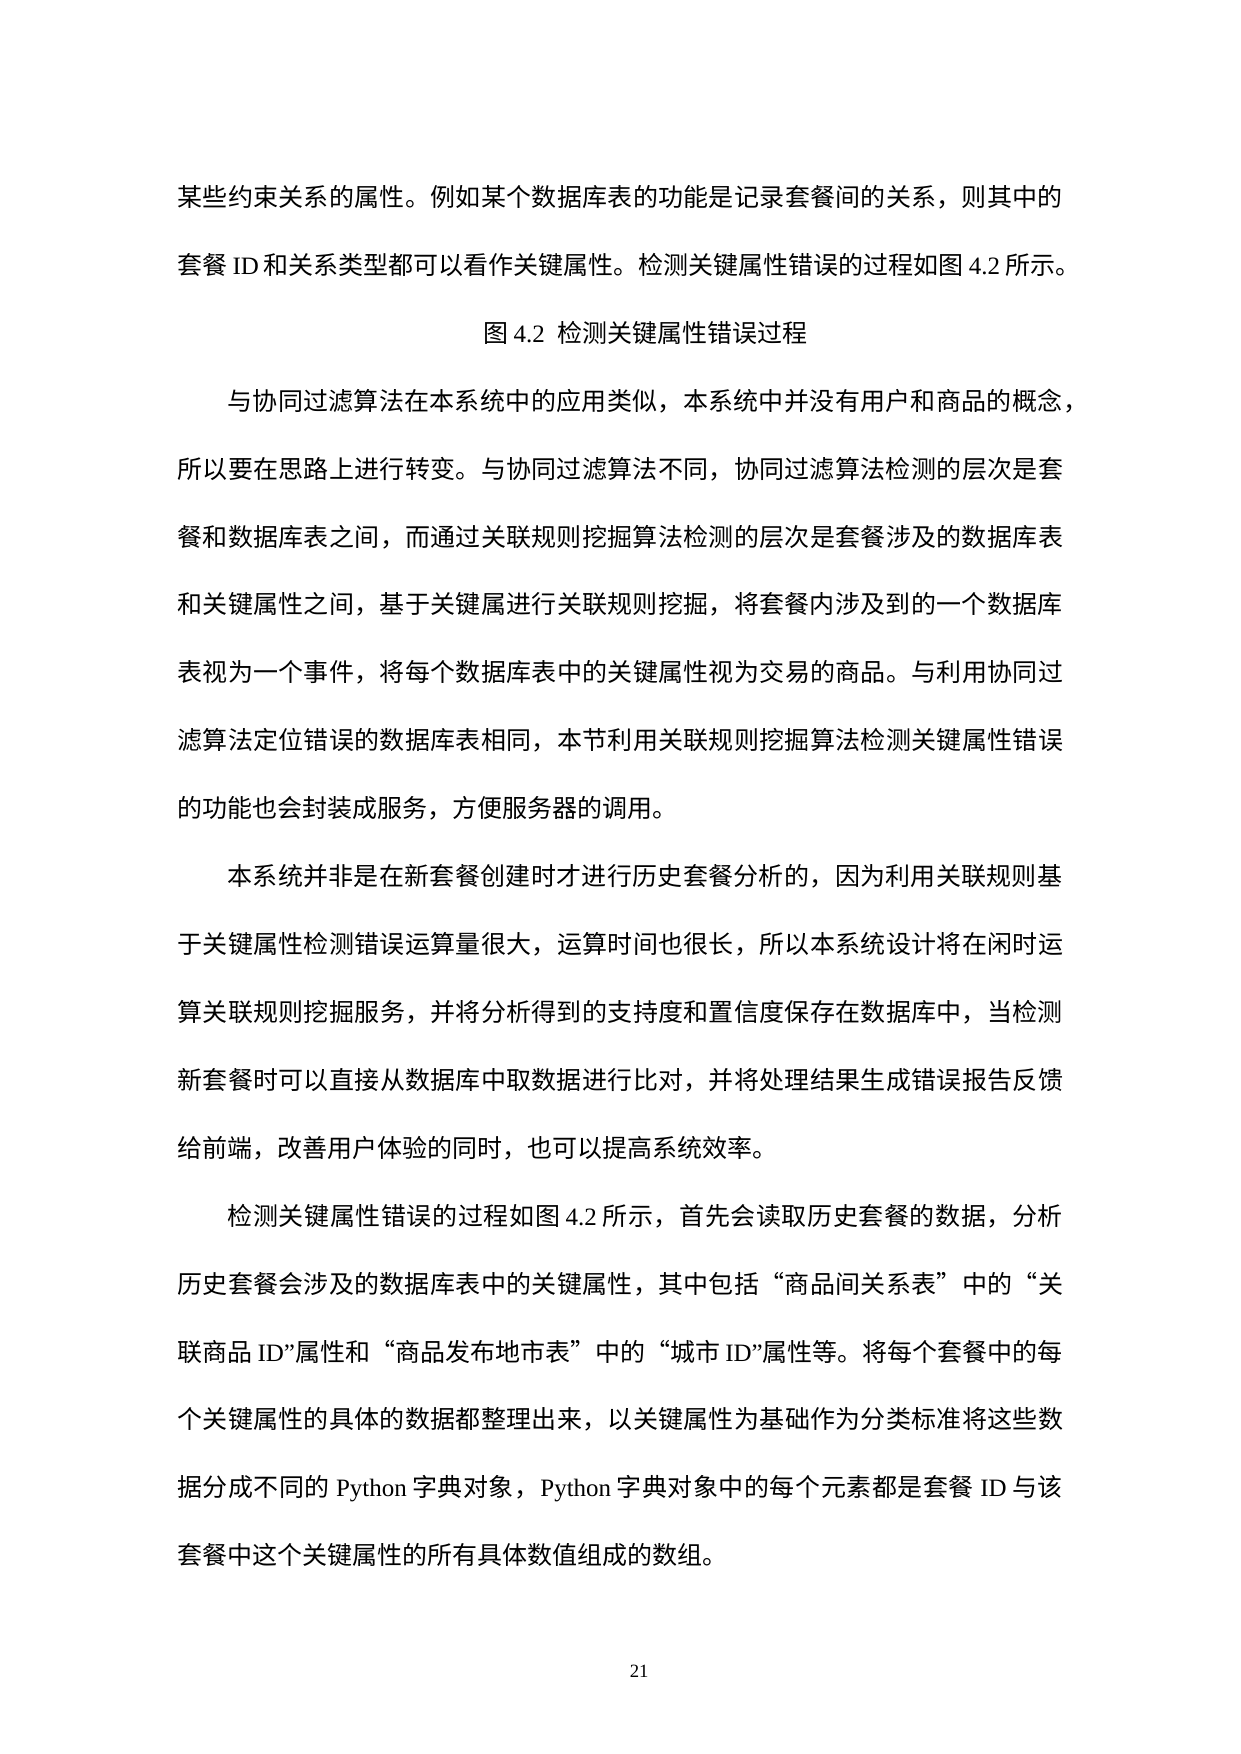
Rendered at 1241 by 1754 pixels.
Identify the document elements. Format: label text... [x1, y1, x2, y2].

text 检测关键属性错误的过程如图4.2所示，首先会读取历史套餐的数据，分析历史套餐会涉及的数据库表中的关键属性，其中包括“商品间关系表”中的“关联商品ID”属性和“商品发布地市表”中的“城市ID”属性等。将每个套餐中的每个关键属性的具体的数据都整理出来，以关键属性为基础作为分类标准将这些数据分成不同的Python字典对象，Python字典对象中的每个元素都是套餐ID与该套餐中这个关键属性的所有具体数值组成的数组。 [177, 1180, 1063, 1588]
text 与协同过滤算法在本系统中的应用类似，本系统中并没有用户和商品的概念，所以要在思路上进行转变。与协同过滤算法不同，协同过滤算法检测的层次是套餐和数据库表之间，而通过关联规则挖掘算法检测的层次是套餐涉及的数据库表和关键属性之间，基于关键属进行关联规则挖掘，将套餐内涉及到的一个数据库表视为一个事件，将每个数据库表中的关键属性视为交易的商品。与利用协同过滤算法定位错误的数据库表相同，本节利用关联规则挖掘算法检测关键属性错误的功能也会封装成服务，方便服务器的调用。 [177, 365, 1063, 841]
text 图4.2 检测关键属性错误过程 [177, 297, 1063, 365]
text 本系统并非是在新套餐创建时才进行历史套餐分析的，因为利用关联规则基于关键属性检测错误运算量很大，运算时间也很长，所以本系统设计将在闲时运算关联规则挖掘服务，并将分析得到的支持度和置信度保存在数据库中，当检测新套餐时可以直接从数据库中取数据进行比对，并将处理结果生成错误报告反馈给前端，改善用户体验的同时，也可以提高系统效率。 [177, 841, 1063, 1180]
text 本文中的关键属性是指套餐创建过程中可能设计到的某个数据库表中的属性。一般来说，关键属性可以是每个数据库表中的外键，也可以是一些与数据库表有某些约束关系的属性。例如某个数据库表的功能是记录套餐间的关系，则其中的套餐ID和关系类型都可以看作关键属性。检测关键属性错误的过程如图4.2所示。 [177, 162, 1063, 297]
